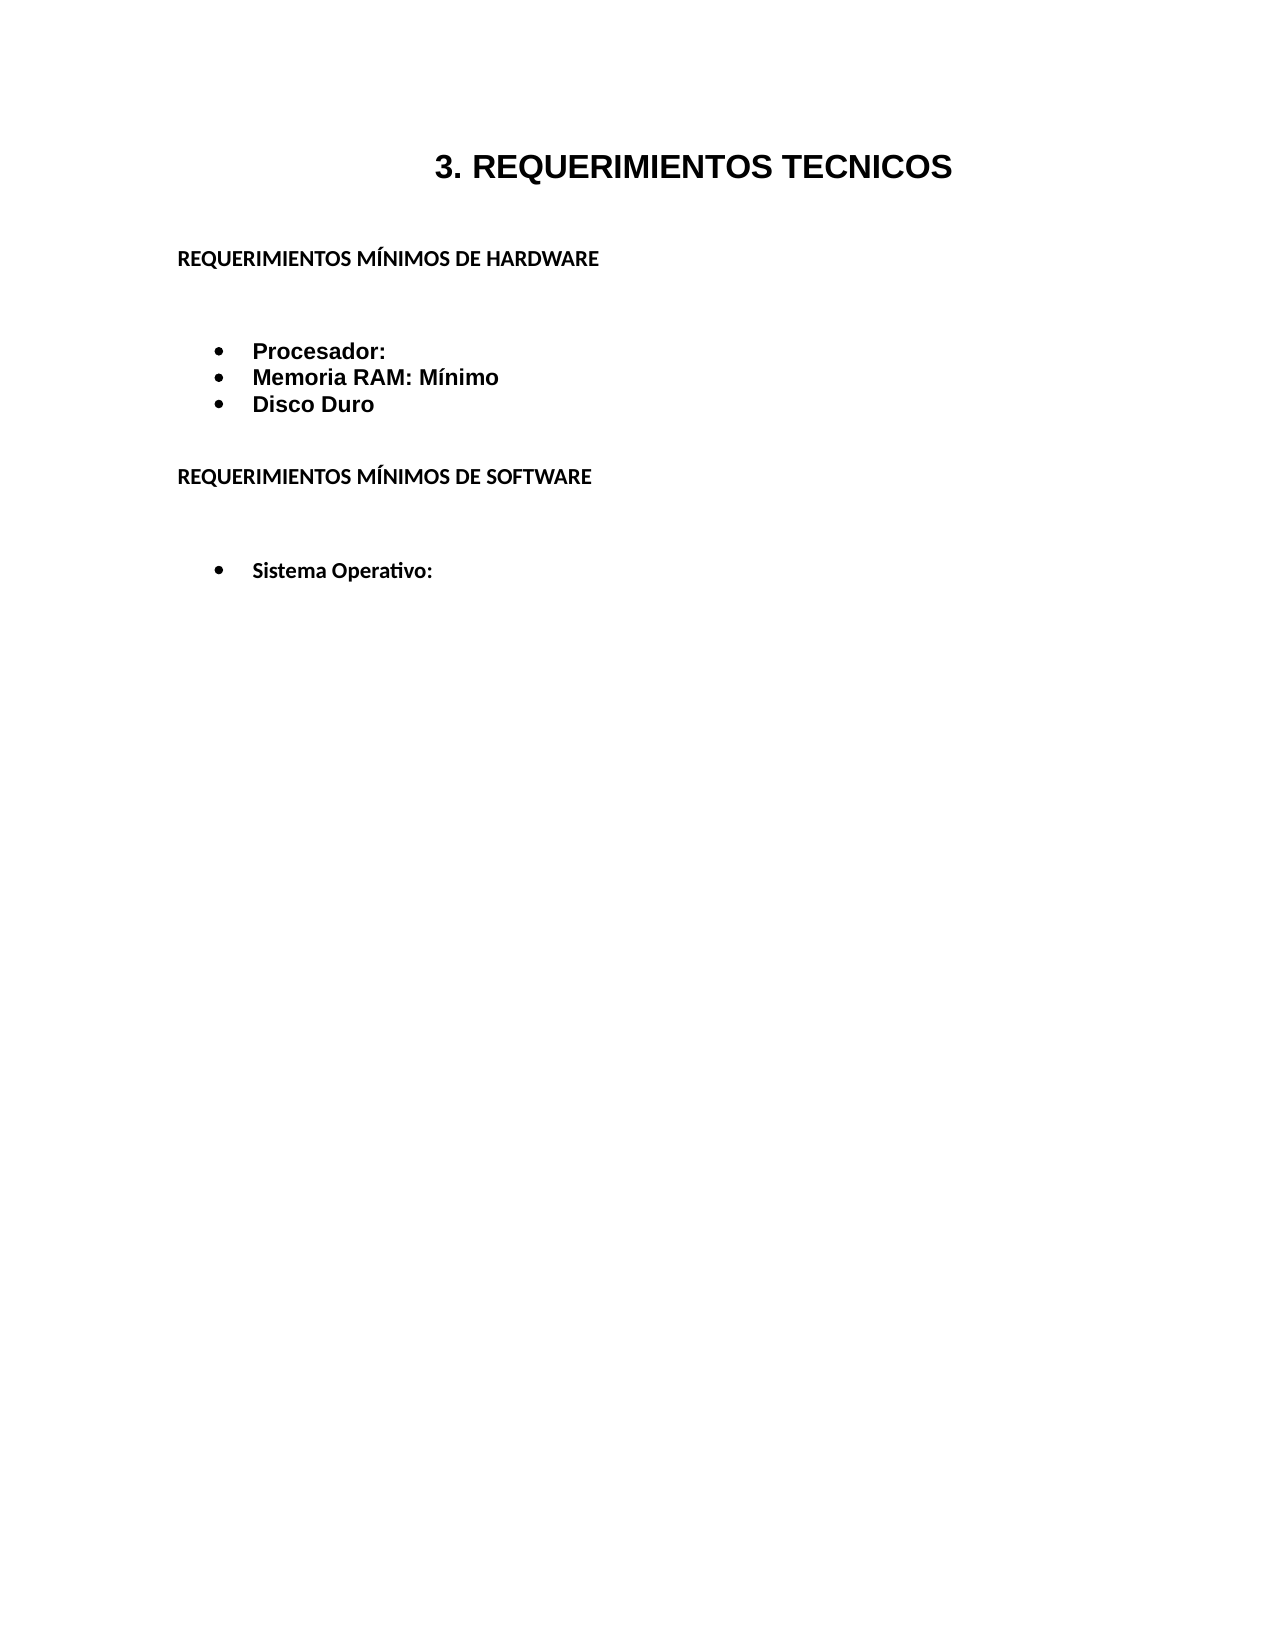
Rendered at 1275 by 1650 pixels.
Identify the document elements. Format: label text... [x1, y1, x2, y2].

subtitle REQUERIMIENTOS TECNICOS [290, 148, 1098, 186]
list Procesador: [215, 338, 1098, 364]
list Sistema Operativo: [215, 556, 1098, 584]
list Memoria RAM: Mínimo [215, 364, 1098, 391]
text REQUERIMIENTOS MÍNIMOS DE HARDWARE [177, 244, 1098, 272]
text REQUERIMIENTOS MÍNIMOS DE SOFTWARE [177, 462, 1098, 490]
list Disco Duro [215, 391, 1098, 417]
